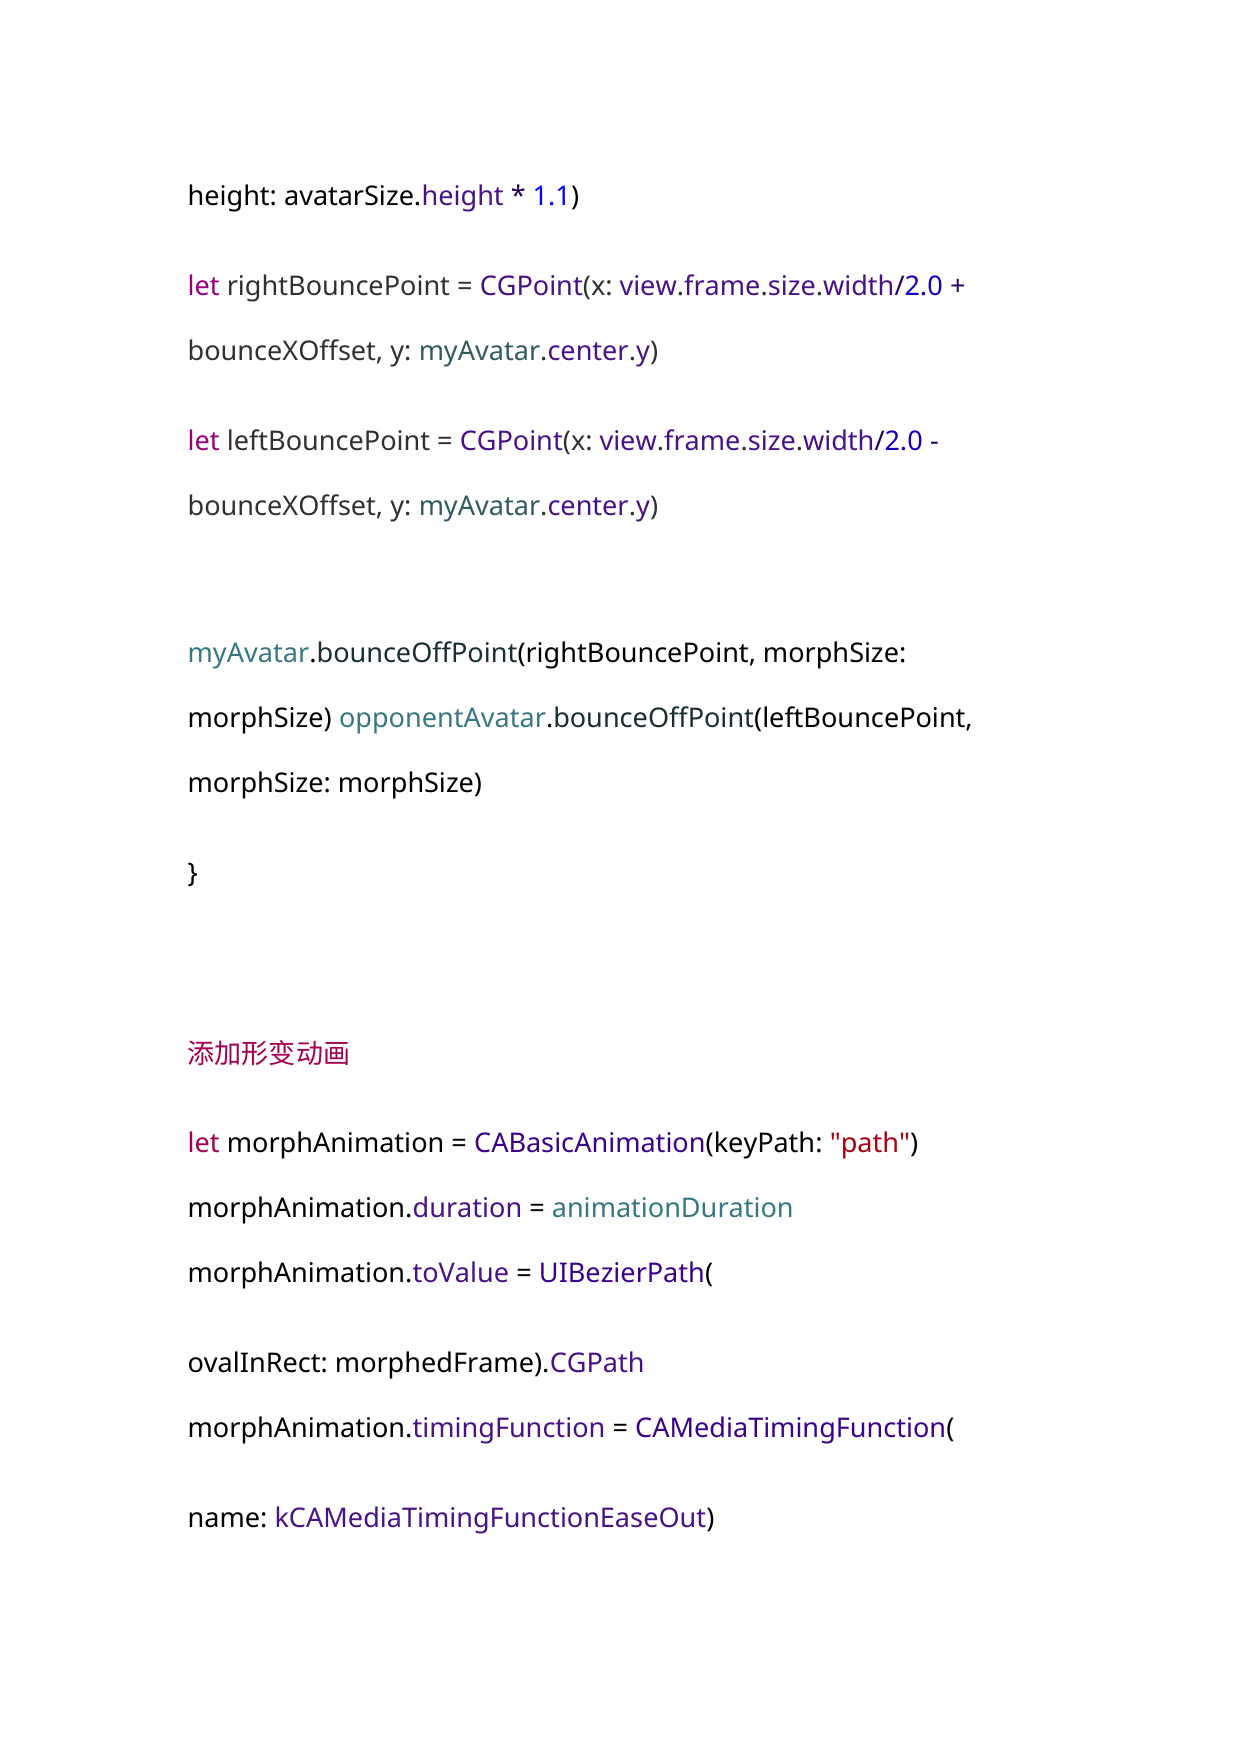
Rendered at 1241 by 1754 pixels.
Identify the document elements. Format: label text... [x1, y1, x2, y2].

text let leftBouncePoint = CGPoint( x: view.frame.size.width/2.0 - bounceXOffset, y: myAvatar.center.y) [187, 407, 1053, 537]
text ovalInRect: morphedFrame).CGPath morphAnimation.timingFunction = CAMediaTimingFunction( [187, 1329, 1053, 1459]
text myAvatar.bounceOffPoint(rightBouncePoint, morphSize: morphSize) opponentAvatar.bounceOffPoint(leftBouncePoint, morphSize: morphSize) [187, 619, 1053, 814]
text } [187, 839, 1053, 904]
text 添加形变动画 [187, 1019, 1053, 1084]
text let morphAnimation = CABasicAnimation(keyPath: "path") morphAnimation.duration = animationDuration morphAnimation.toValue = UIBezierPath( [187, 1109, 1053, 1304]
text name: kCAMediaTimingFunctionEaseOut) [187, 1484, 1053, 1549]
text let rightBouncePoint = CGPoint( x: view.frame.size.width/2.0 + bounceXOffset, y: myAvatar.center.y) [187, 252, 1053, 382]
text height: avatarSize.height * 1.1) [187, 162, 1053, 227]
